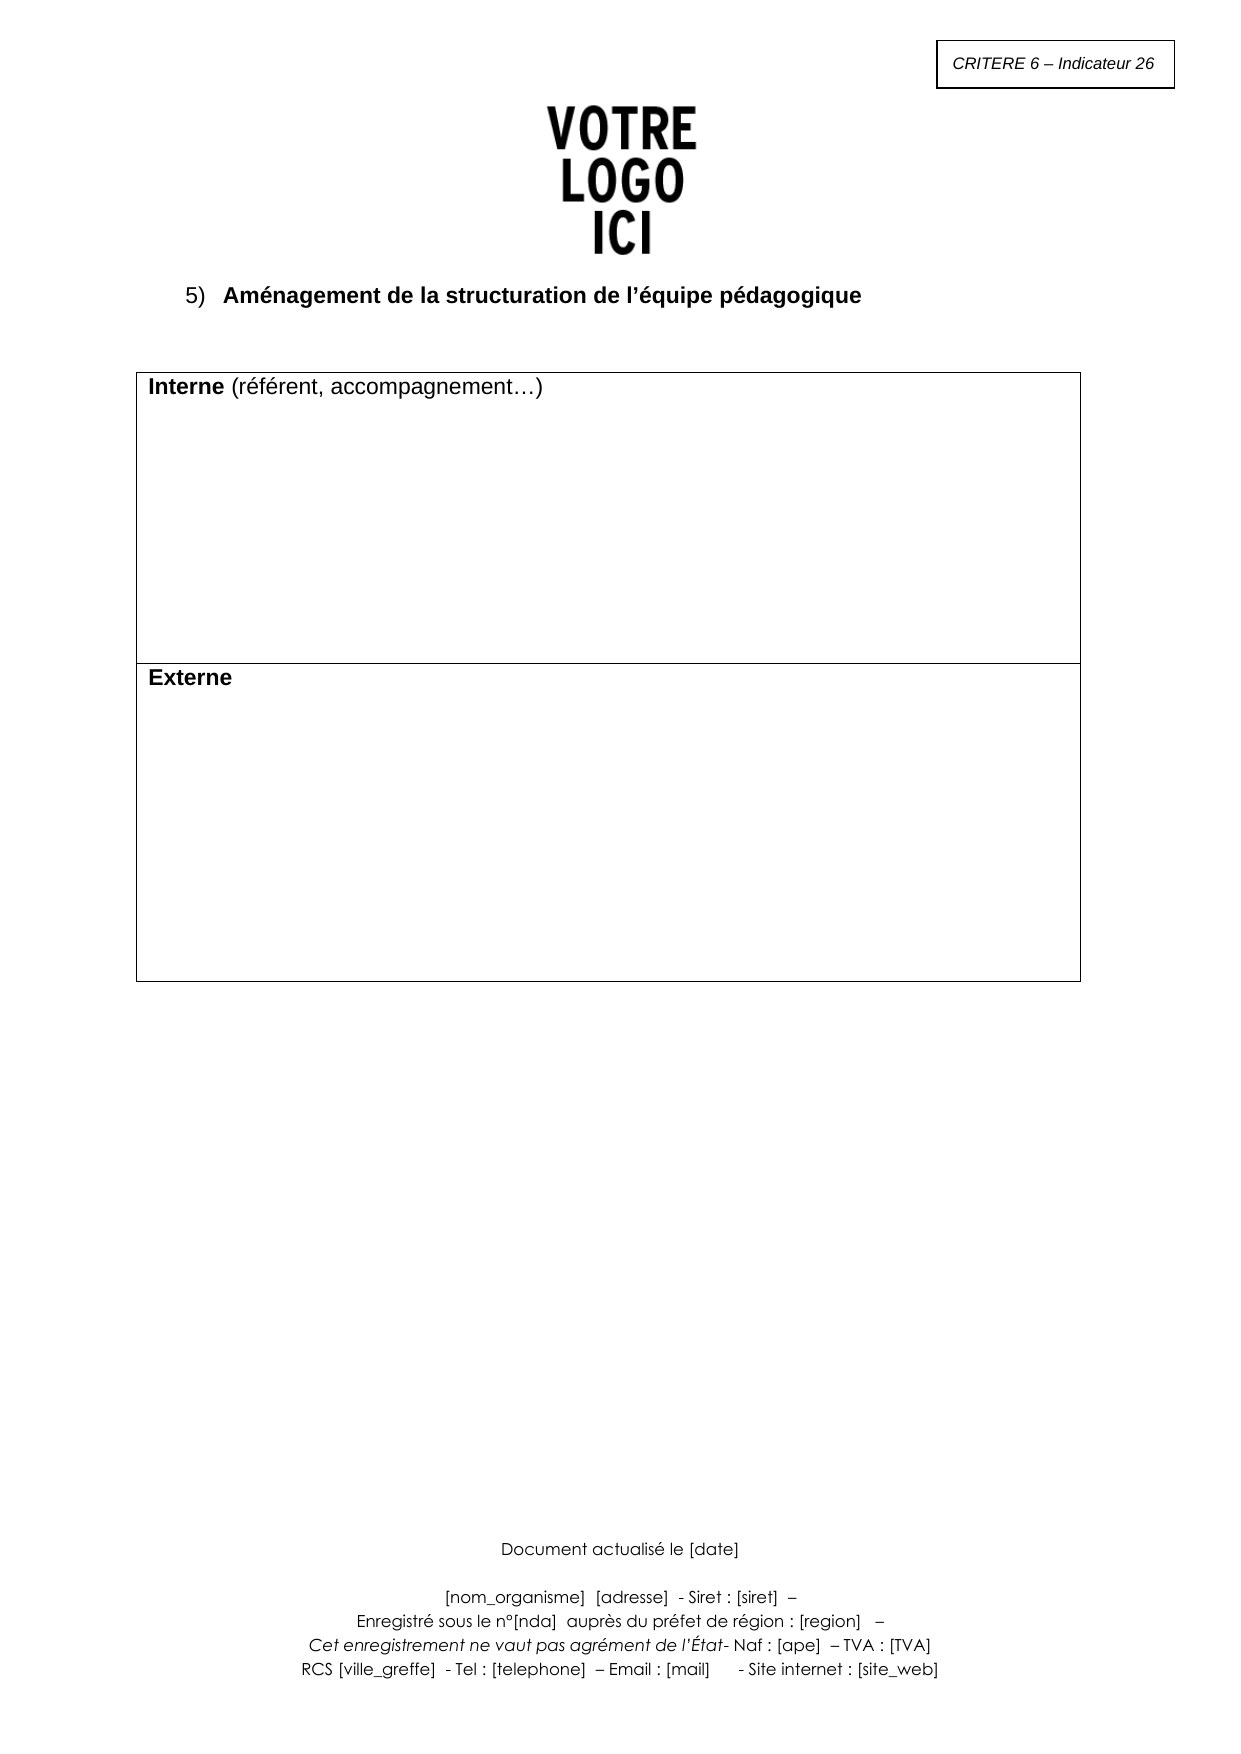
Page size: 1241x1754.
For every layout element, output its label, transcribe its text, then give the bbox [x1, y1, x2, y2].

table_header Interne (référent, accompagnement…) [137, 373, 1080, 663]
list Aménagement de la structuration de l’équipe pédagogique [185, 282, 1093, 308]
table_cell Externe [137, 664, 1080, 981]
picture [516, 73, 725, 282]
